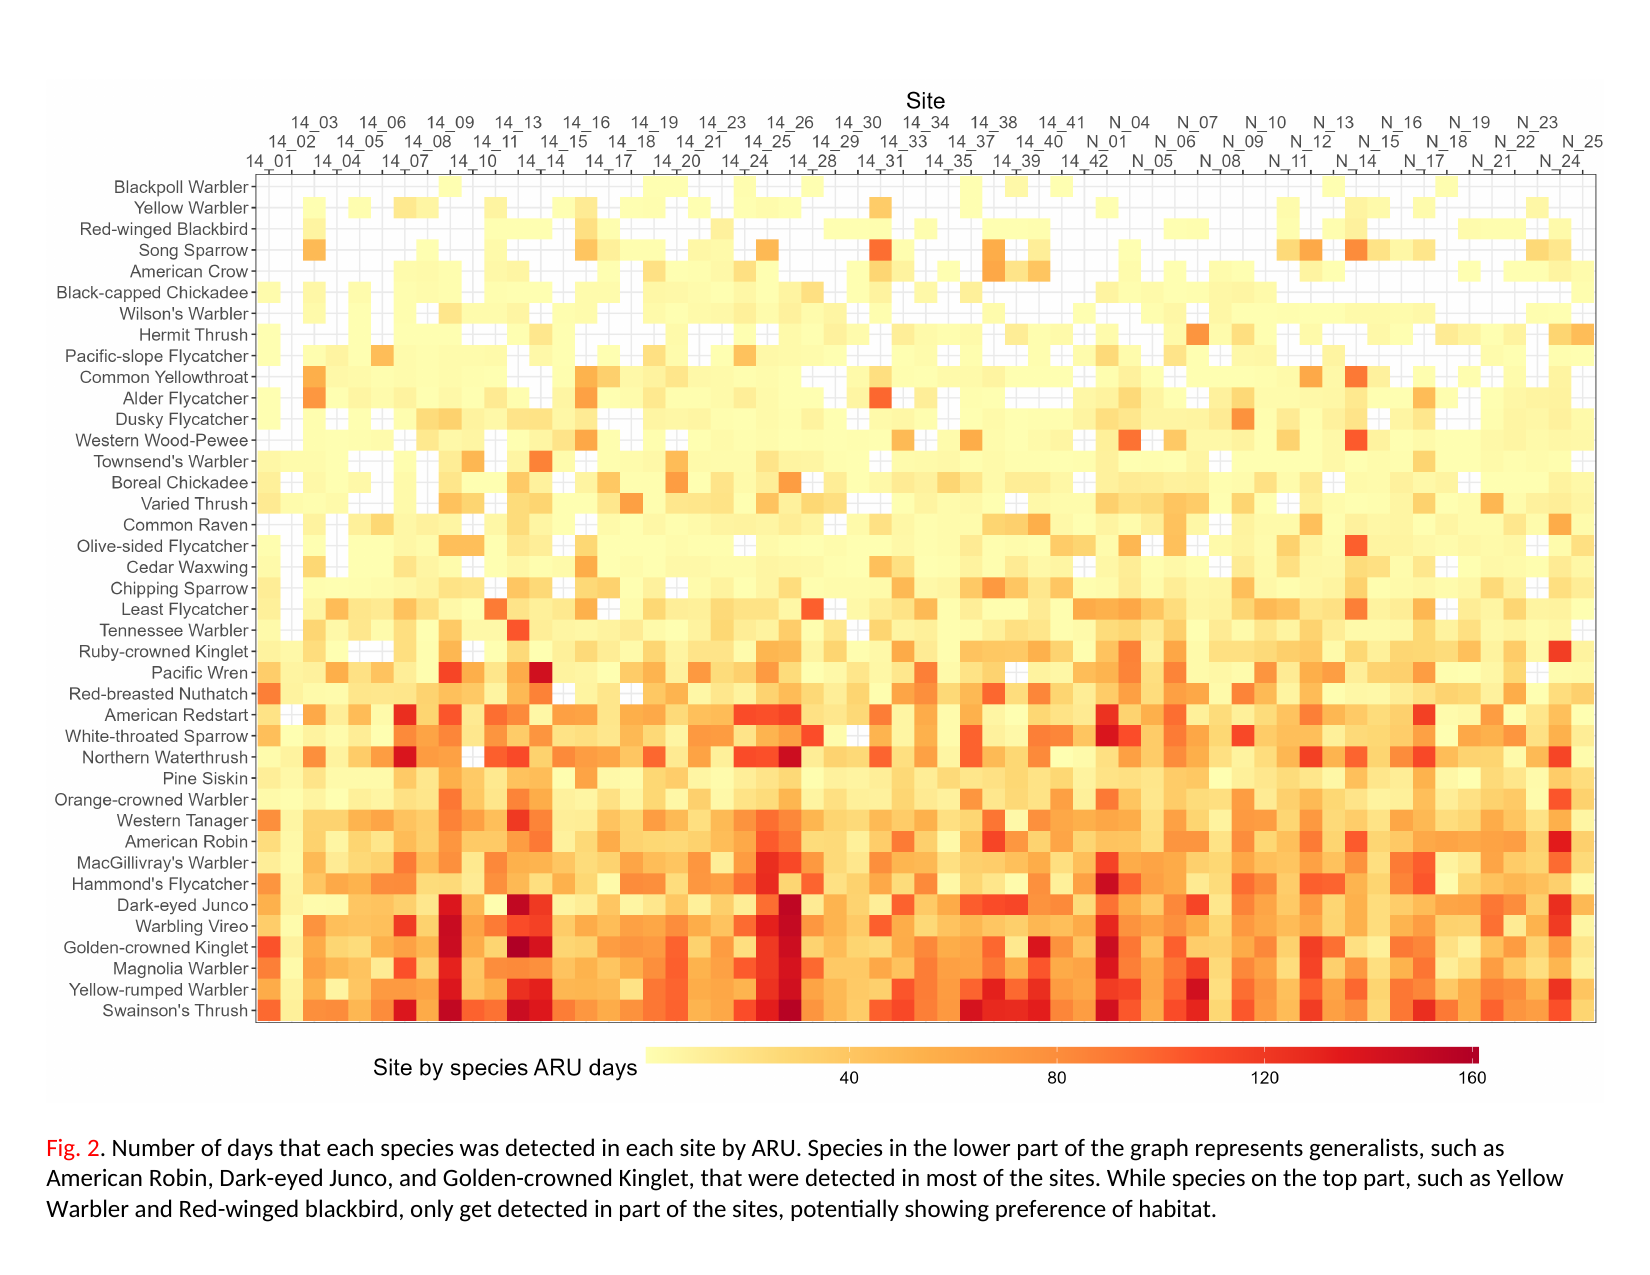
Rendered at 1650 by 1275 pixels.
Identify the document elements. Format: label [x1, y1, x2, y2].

picture [46, 79, 1604, 1103]
